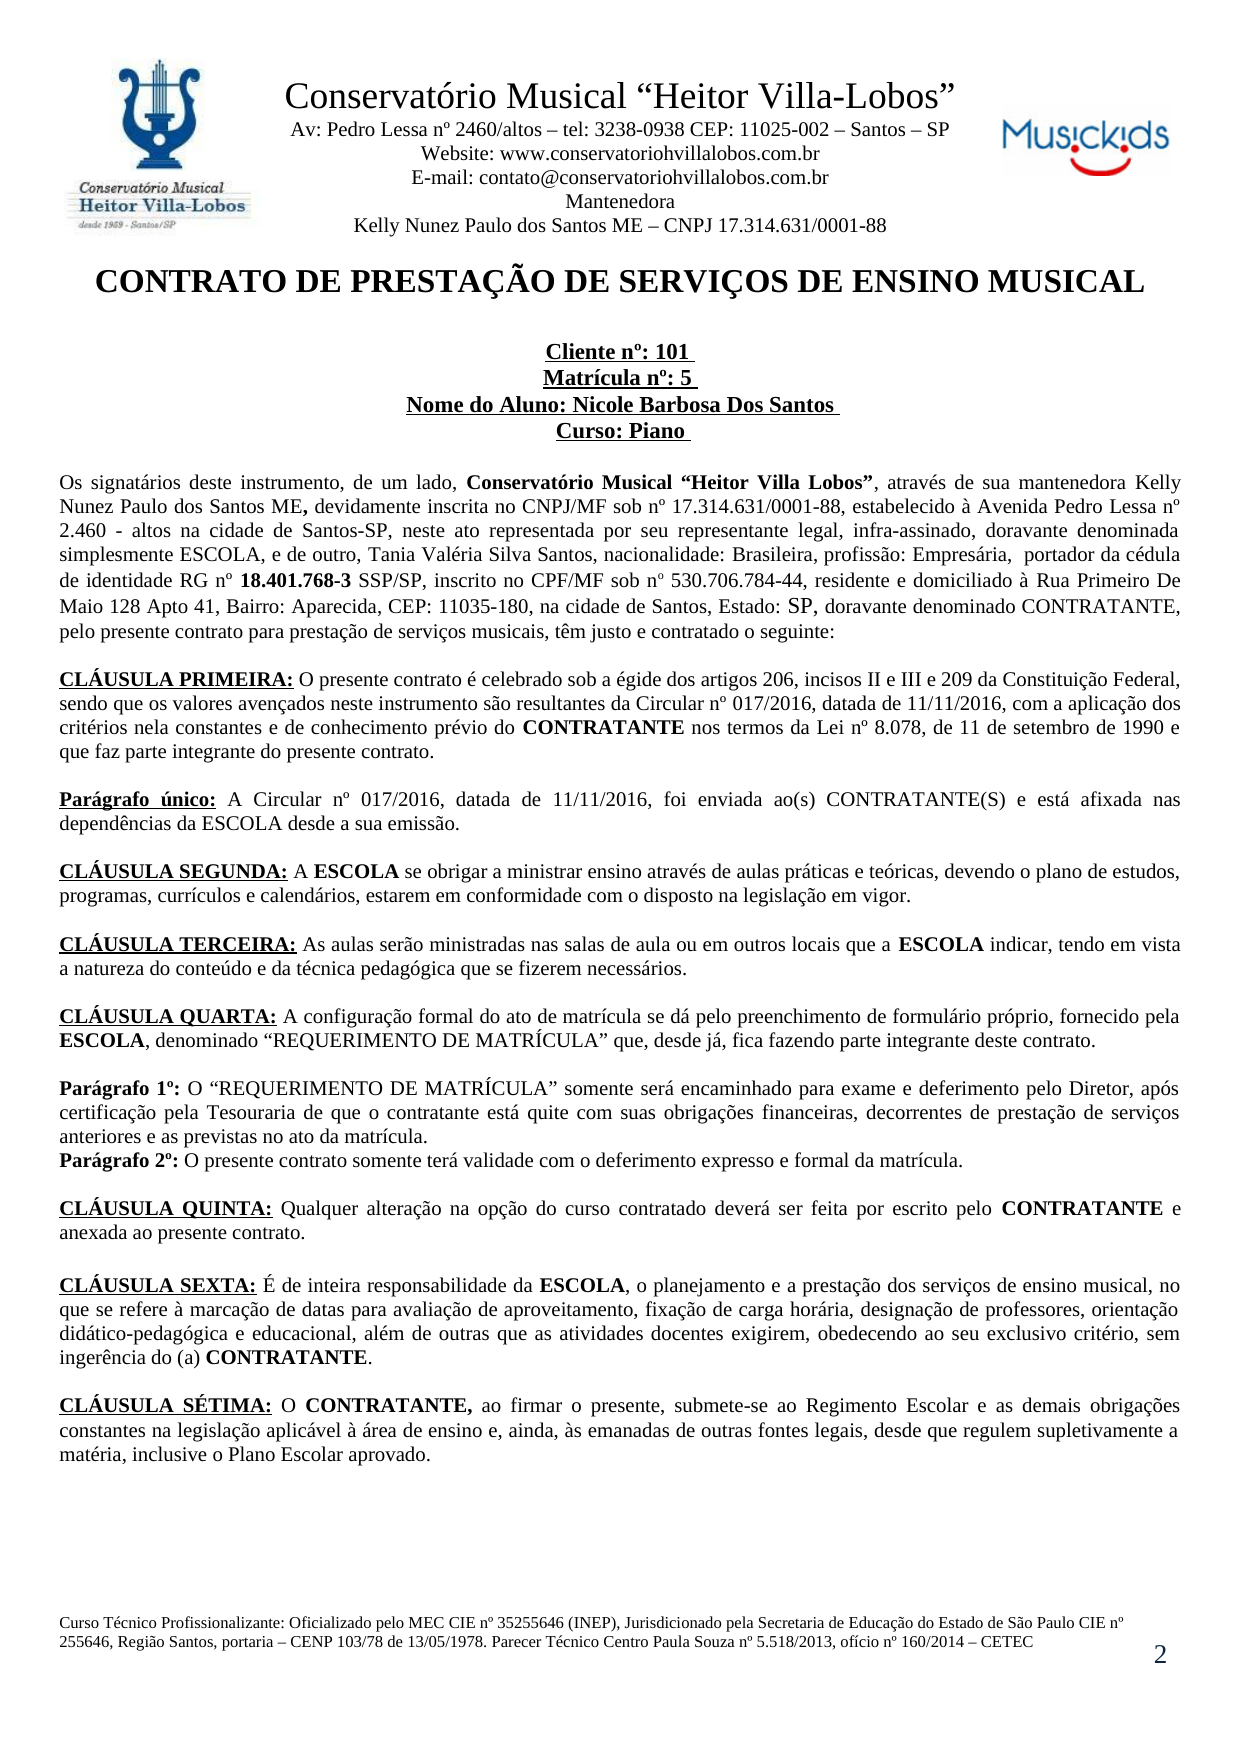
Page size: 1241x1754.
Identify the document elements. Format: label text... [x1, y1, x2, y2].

text Parágrafo único: A Circular nº 017/2016, datada de 11/11/2016, foi enviada ao(s) CONTRATANTE(S) e está afixada nas dependências da ESCOLA desde a sua emissão. [59, 787, 1181, 835]
text Os signatários deste instrumento, de um lado, Conservatório Musical “Heitor Villa Lobos”, através de sua mantenedora Kelly Nunez Paulo dos Santos ME, devidamente inscrita no CNPJ/MF sob nº 17.314.631/0001-88, estabelecido à Avenida Pedro Lessa nº 2.460 - altos na cidade de Santos-SP, neste ato representada por seu representante legal, infra-assinado, doravante denominada simplesmente ESCOLA, e de outro, Tania Valéria Silva Santos, nacionalidade: Brasileira, profissão: Empresária, portador da cédula de identidade RG nº 18.401.768-3 SSP/SP, inscrito no CPF/MF sob no 530.706.784-44, residente e domiciliado à Rua Primeiro De Maio 128 Apto 41, Bairro: Aparecida, CEP: 11035-180, na cidade de Santos, Estado: SP, doravante denominado CONTRATANTE, pelo presente contrato para prestação de serviços musicais, têm justo e contratado o seguinte: [59, 470, 1181, 643]
text Parágrafo 1º: O “REQUERIMENTO DE MATRÍCULA” somente será encaminhado para exame e deferimento pelo Diretor, após certificação pela Tesouraria de que o contratante está quite com suas obrigações financeiras, decorrentes de prestação de serviços anteriores e as previstas no ato da matrícula. [59, 1076, 1181, 1148]
text CLÁUSULA PRIMEIRA: O presente contrato é celebrado sob a égide dos artigos 206, incisos II e III e 209 da Constituição Federal, sendo que os valores avençados neste instrumento são resultantes da Circular nº 017/2016, datada de 11/11/2016, com a aplicação dos critérios nela constantes e de conhecimento prévio do CONTRATANTE nos termos da Lei nº 8.078, de 11 de setembro de 1990 e que faz parte integrante do presente contrato. [59, 667, 1181, 763]
text CLÁUSULA SÉTIMA: O CONTRATANTE, ao firmar o presente, submete-se ao Regimento Escolar e as demais obrigações constantes na legislação aplicável à área de ensino e, ainda, às emanadas de outras fontes legais, desde que regulem supletivamente a matéria, inclusive o Plano Escolar aprovado. [59, 1393, 1181, 1466]
text CLÁUSULA QUINTA: Qualquer alteração na opção do curso contratado deverá ser feita por escrito pelo CONTRATANTE e anexada ao presente contrato. [59, 1196, 1181, 1244]
title CONTRATO DE PRESTAÇÃO DE SERVIÇOS DE ENSINO MUSICAL [59, 261, 1181, 300]
text CLÁUSULA QUARTA: A configuração formal do ato de matrícula se dá pelo preenchimento de formulário próprio, fornecido pela ESCOLA, denominado “REQUERIMENTO DE MATRÍCULA” que, desde já, fica fazendo parte integrante deste contrato. [59, 1004, 1181, 1052]
text CLÁUSULA SEGUNDA: A ESCOLA se obrigar a ministrar ensino através de aulas práticas e teóricas, devendo o plano de estudos, programas, currículos e calendários, estarem em conformidade com o disposto na legislação em vigor. [59, 859, 1181, 907]
picture [55, 40, 262, 247]
picture [1001, 103, 1174, 175]
text Curso: Piano [59, 417, 1181, 443]
text Parágrafo 2º: O presente contrato somente terá validade com o deferimento expresso e formal da matrícula. [59, 1148, 1181, 1172]
text CLÁUSULA TERCEIRA: As aulas serão ministradas nas salas de aula ou em outros locais que a ESCOLA indicar, tendo em vista a natureza do conteúdo e da técnica pedagógica que se fizerem necessários. [59, 932, 1181, 980]
text Cliente nº: 101 Matrícula nº: 5 Nome do Aluno: Nicole Barbosa Dos Santos [59, 338, 1181, 417]
text CLÁUSULA SEXTA: É de inteira responsabilidade da ESCOLA, o planejamento e a prestação dos serviços de ensino musical, no que se refere à marcação de datas para avaliação de aproveitamento, fixação de carga horária, designação de professores, orientação didático-pedagógica e educacional, além de outras que as atividades docentes exigirem, obedecendo ao seu exclusivo critério, sem ingerência do (a) CONTRATANTE. [59, 1273, 1181, 1369]
